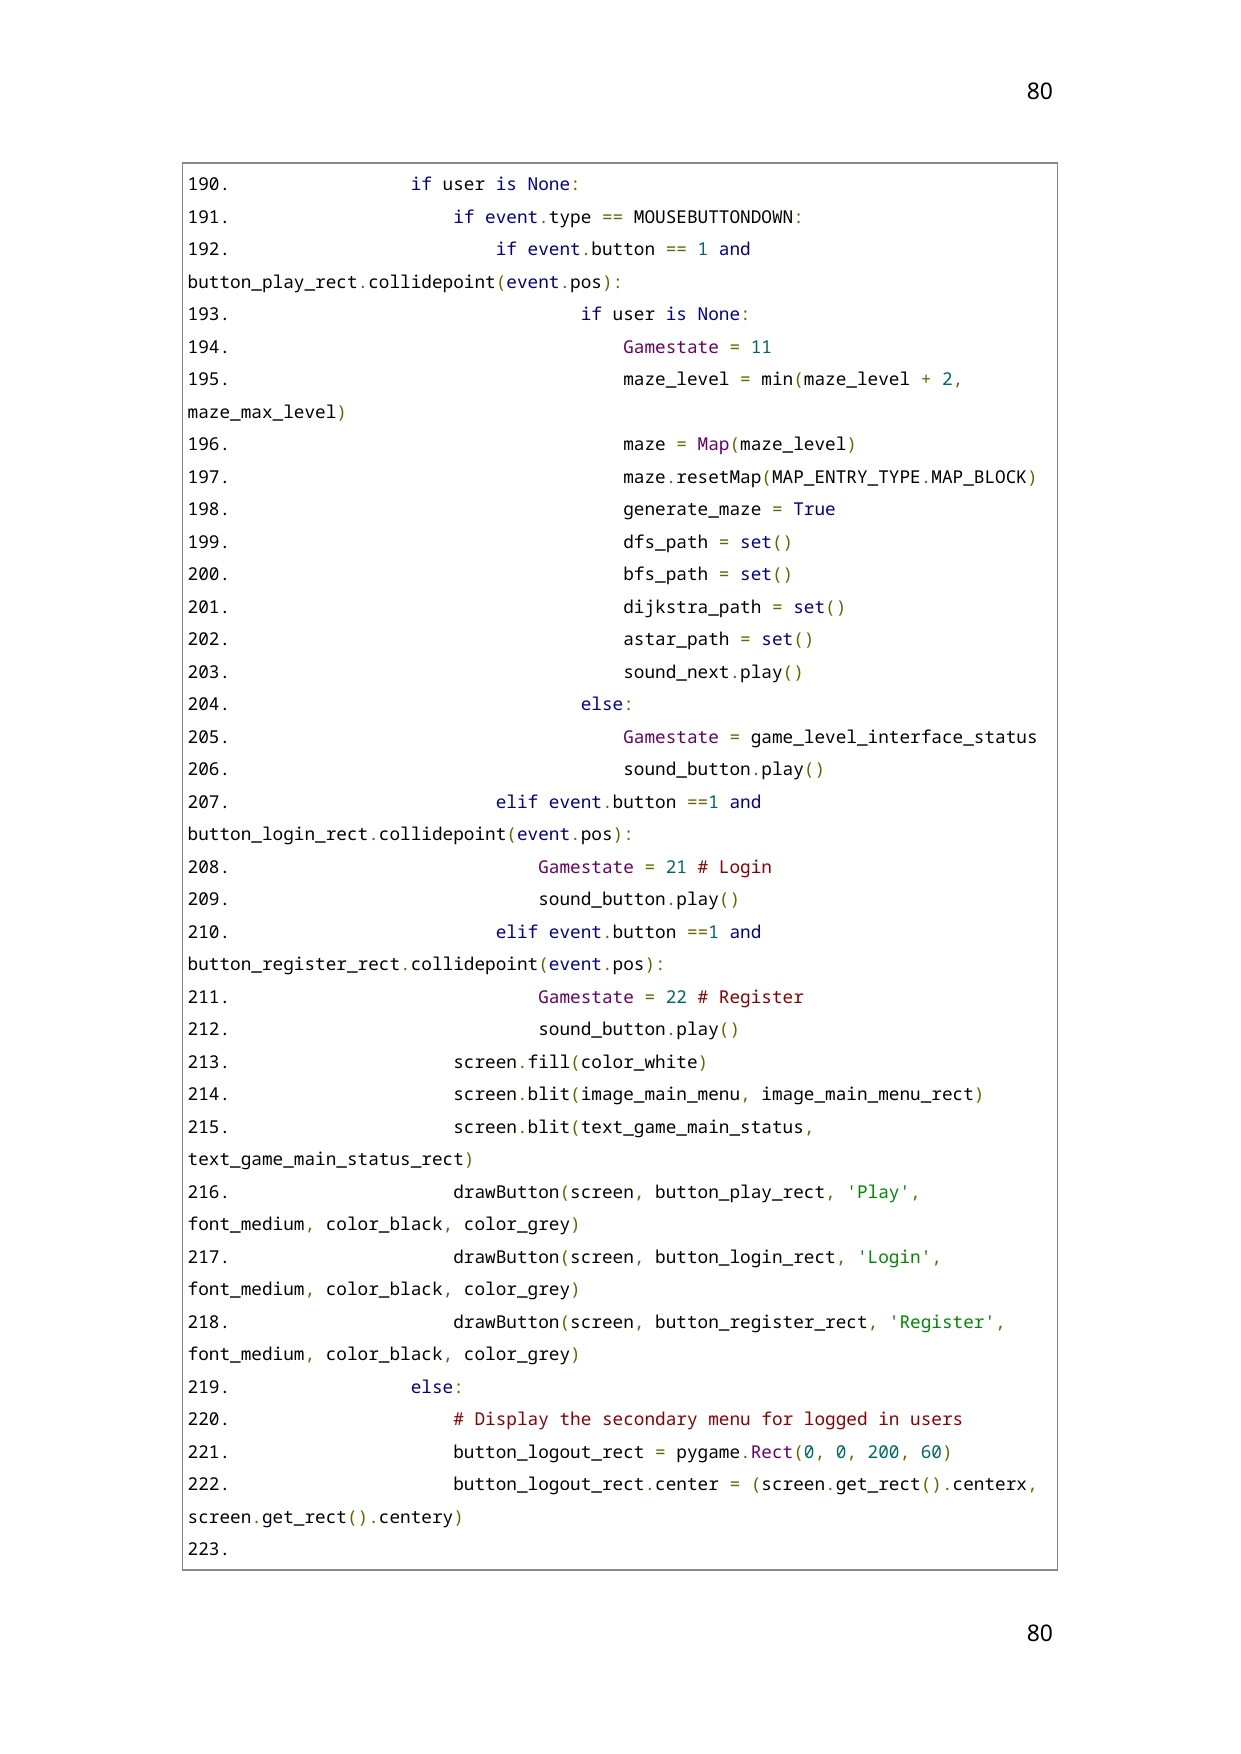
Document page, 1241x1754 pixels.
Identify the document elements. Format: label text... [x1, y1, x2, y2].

text 214. screen.blit(image_main_menu, image_main_menu_rect) [187, 1078, 1053, 1110]
text 221. button_logout_rect = pygame.Rect(0, 0, 200, 60) [187, 1435, 1053, 1468]
text 194. Gamestate = 11 [187, 330, 1053, 363]
text 202. astar_path = set() [187, 623, 1053, 655]
text 213. screen.fill(color_white) [187, 1045, 1053, 1078]
text 197. maze.resetMap(MAP_ENTRY_TYPE.MAP_BLOCK) [187, 460, 1053, 493]
text 217. drawButton(screen, button_login_rect, 'Login', font_medium, color_black, color_grey) [187, 1240, 1053, 1305]
text 193. if user is None: [187, 298, 1053, 330]
text 196. maze = Map(maze_level) [187, 428, 1053, 460]
text 205. Gamestate = game_level_interface_status [187, 720, 1053, 753]
text 209. sound_button.play() [187, 883, 1053, 915]
text 192. if event.button == 1 and button_play_rect.collidepoint(event.pos): [187, 233, 1053, 298]
text 195. maze_level = min(maze_level + 2, maze_max_level) [187, 363, 1053, 428]
text 218. drawButton(screen, button_register_rect, 'Register', font_medium, color_black, color_grey) [187, 1305, 1053, 1370]
text 190. if user is None: [183, 164, 1057, 200]
text 208. Gamestate = 21 # Login [187, 850, 1053, 883]
text 222. button_logout_rect.center = (screen.get_rect().centerx, screen.get_rect().centery) [187, 1468, 1053, 1527]
text 207. elif event.button ==1 and button_login_rect.collidepoint(event.pos): [187, 785, 1053, 850]
text 223. [183, 1527, 1057, 1569]
text 216. drawButton(screen, button_play_rect, 'Play', font_medium, color_black, color_grey) [187, 1175, 1053, 1240]
text 201. dijkstra_path = set() [187, 590, 1053, 623]
text 220. # Display the secondary menu for logged in users [187, 1403, 1053, 1435]
text 211. Gamestate = 22 # Register [187, 980, 1053, 1013]
text 210. elif event.button ==1 and button_register_rect.collidepoint(event.pos): [187, 915, 1053, 980]
text 198. generate_maze = True [187, 493, 1053, 525]
text 215. screen.blit(text_game_main_status, text_game_main_status_rect) [187, 1110, 1053, 1175]
text 219. else: [187, 1370, 1053, 1403]
text 200. bfs_path = set() [187, 558, 1053, 590]
text 191. if event.type == MOUSEBUTTONDOWN: [187, 200, 1053, 233]
text 212. sound_button.play() [187, 1013, 1053, 1045]
text 203. sound_next.play() [187, 655, 1053, 688]
text 199. dfs_path = set() [187, 525, 1053, 558]
text 204. else: [187, 688, 1053, 720]
text 206. sound_button.play() [187, 753, 1053, 785]
